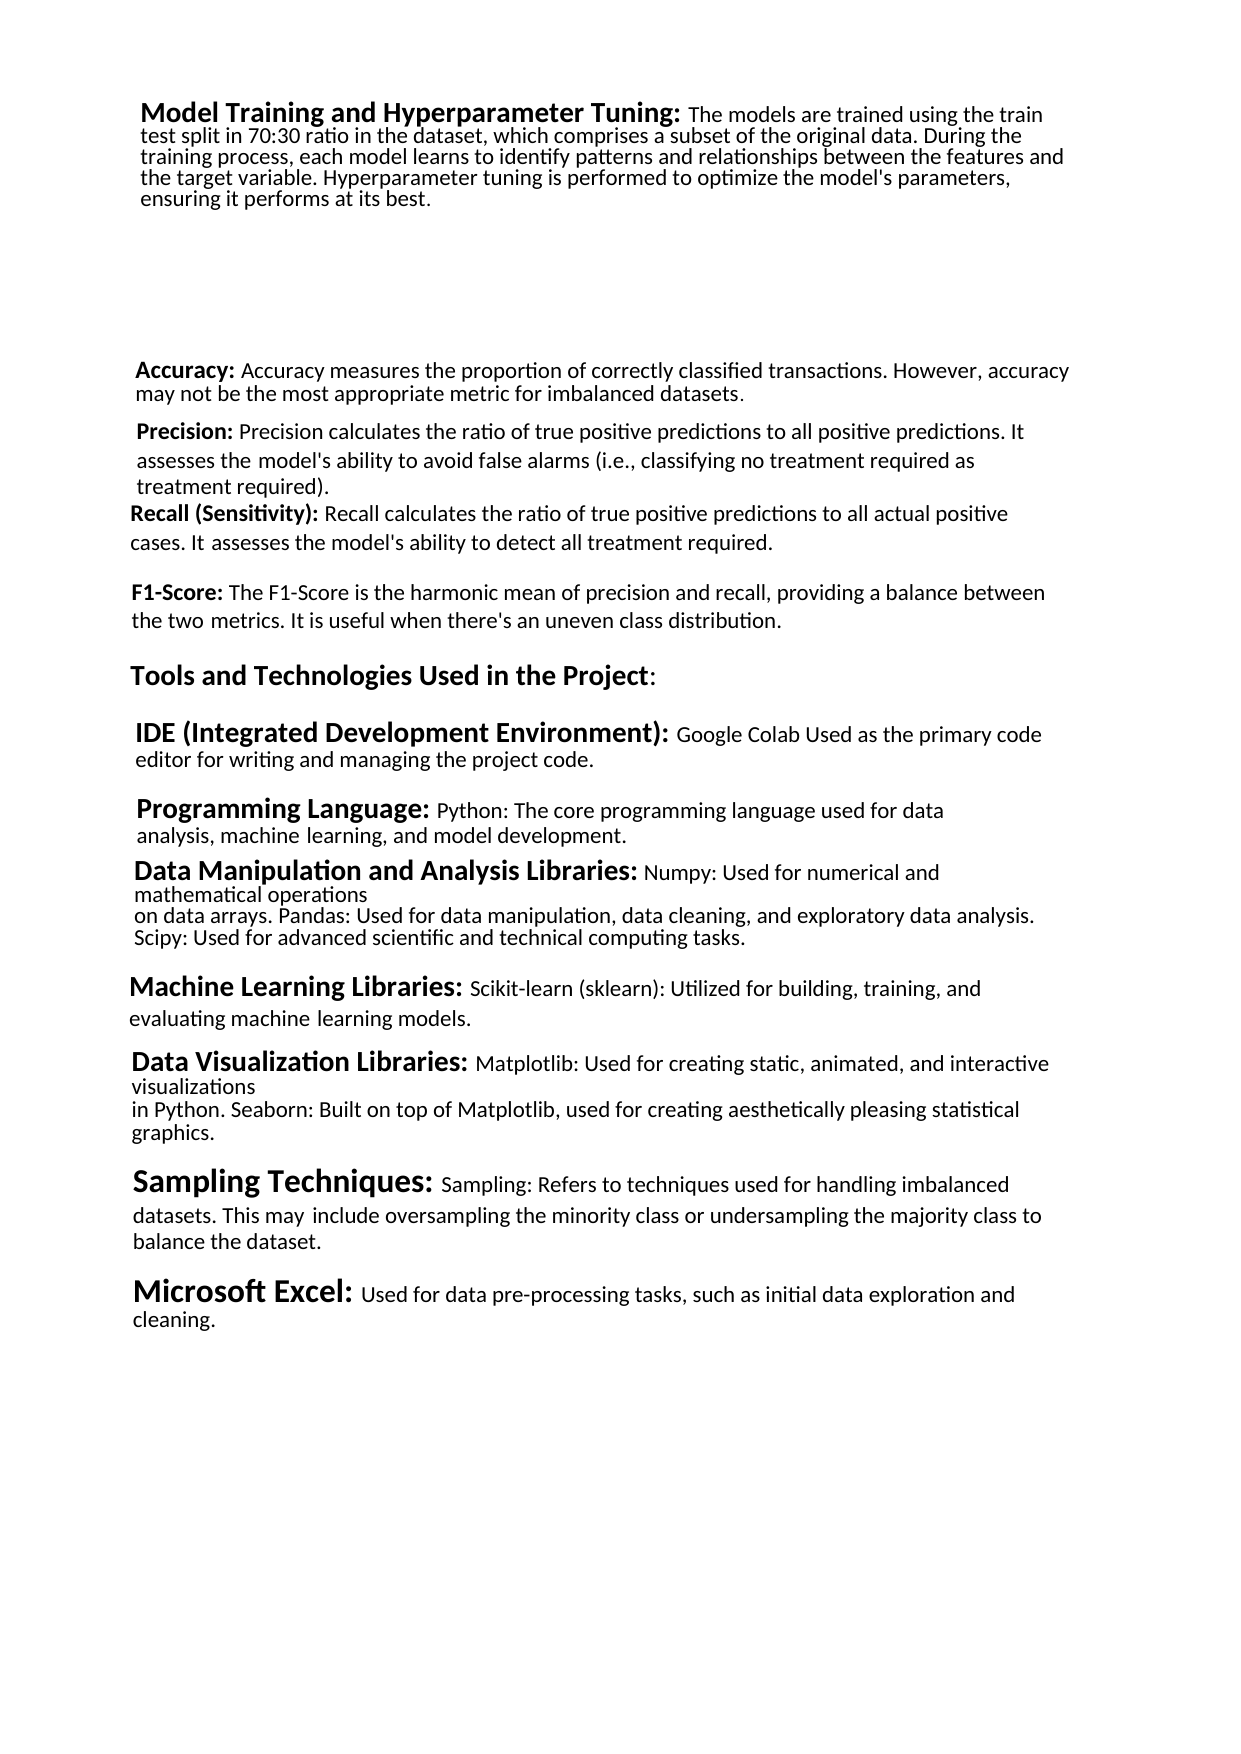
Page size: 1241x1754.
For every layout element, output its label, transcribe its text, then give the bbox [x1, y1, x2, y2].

text Precision: Precision calculates the ratio of true positive predictions to all positive predictions. It assesses the model's ability to avoid false alarms (i.e., classifying no treatment required as treatment required). [136, 419, 1072, 500]
text Model Training and Hyperparameter Tuning: The models are trained using the train test split in 70:30 ratio in the dataset, which comprises a subset of the original data. During the training process, each model learns to identify patterns and relationships between the features and the target variable. Hyperparameter tuning is performed to optimize the model's parameters, ensuring it performs at its best. [140, 101, 1073, 212]
text Data Manipulation and Analysis Libraries: Numpy: Used for numerical and mathematical operations on data arrays. Pandas: Used for data manipulation, data cleaning, and exploratory data analysis. Scipy: Used for advanced scientific and technical computing tasks. [134, 859, 1063, 951]
text Machine Learning Libraries: Scikit-learn (sklearn): Utilized for building, training, and evaluating machine learning models. [129, 971, 1062, 1033]
text Accuracy: Accuracy measures the proportion of correctly classified transactions. However, accuracy may not be the most appropriate metric for imbalanced datasets. [135, 359, 1071, 407]
text Sampling Techniques: Sampling: Refers to techniques used for handling imbalanced datasets. This may include oversampling the minority class or undersampling the majority class to balance the dataset. Microsoft Excel: Used for data pre-processing tasks, such as initial data exploration and cleaning. [133, 1166, 1043, 1330]
text Data Visualization Libraries: Matplotlib: Used for creating static, animated, and interactive visualizations in Python. Seaborn: Built on top of Matplotlib, used for creating aesthetically pleasing statistical graphics. [131, 1049, 1067, 1146]
text Tools and Technologies Used in the Project: [130, 664, 659, 691]
text Programming Language: Python: The core programming language used for data analysis, machine learning, and model development. [136, 796, 1013, 851]
text Recall (Sensitivity): Recall calculates the ratio of true positive predictions to all actual positive cases. It assesses the model's ability to detect all treatment required. [130, 501, 1039, 557]
text F1-Score: The F1-Score is the harmonic mean of precision and recall, providing a balance between the two metrics. It is useful when there's an uneven class distribution. [131, 580, 1063, 636]
text IDE (Integrated Development Environment): Google Colab Used as the primary code editor for writing and managing the project code. [135, 718, 1073, 773]
